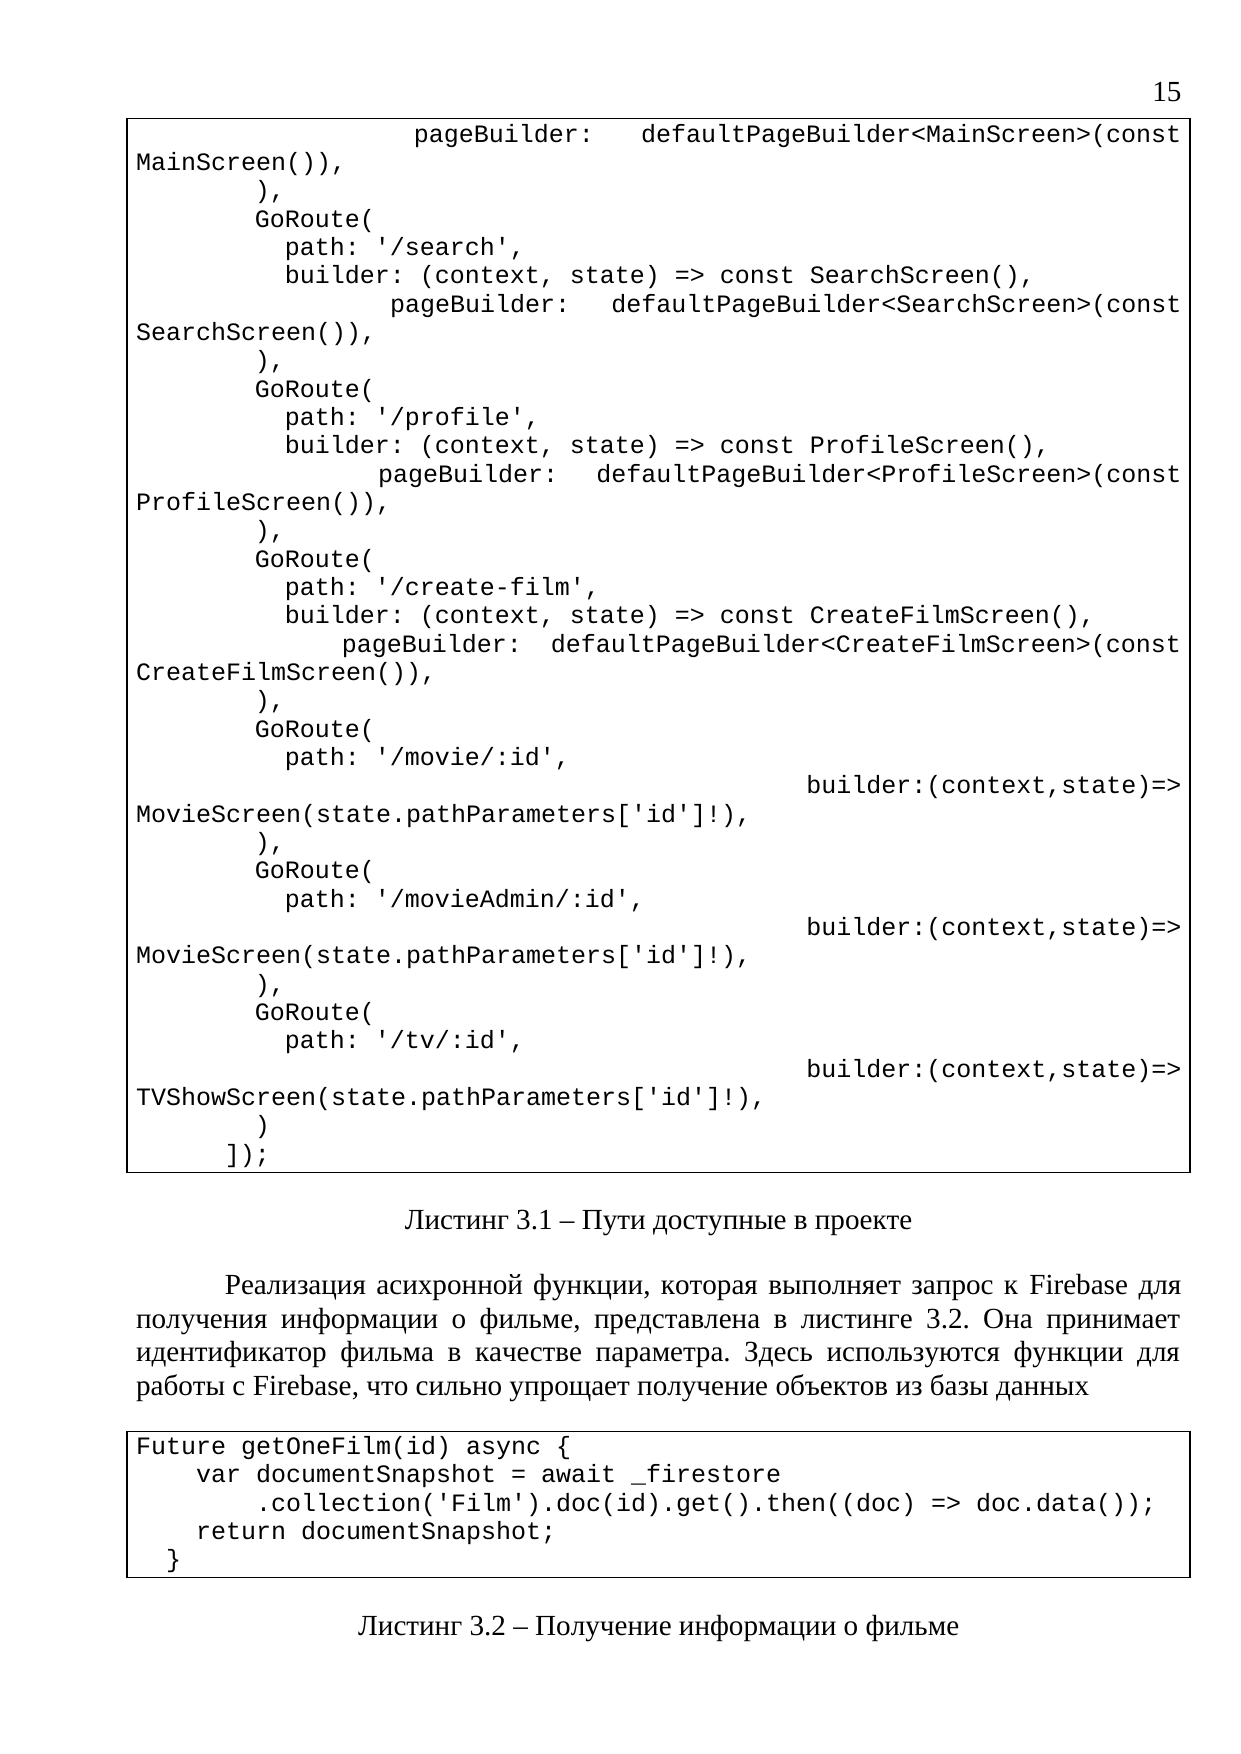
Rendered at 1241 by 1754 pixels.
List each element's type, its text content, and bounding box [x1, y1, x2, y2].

text Реализация асихронной функции, которая выполняет запрос к Firebase для получения информации о фильме, представлена в листинге 3.2. Она принимает идентификатор фильма в качестве параметра. Здесь используются функции для работы с Firebase, что сильно упрощает получение объектов из базы данных [136, 1267, 1181, 1401]
text path: '/movie/:id', [136, 744, 1181, 773]
text GoRoute( [136, 376, 1181, 404]
text builder: (context, state) => const SearchScreen(), [136, 263, 1181, 291]
text GoRoute( [136, 546, 1181, 574]
text GoRoute( [136, 999, 1181, 1028]
text pageBuilder: defaultPageBuilder<CreateFilmScreen>(const CreateFilmScreen()), [136, 631, 1181, 688]
text ) [136, 1113, 1181, 1138]
text pageBuilder: defaultPageBuilder<ProfileScreen>(const ProfileScreen()), [136, 461, 1181, 518]
text ), [136, 178, 1181, 206]
text GoRoute( [136, 716, 1181, 744]
text ), [136, 518, 1181, 546]
text path: '/create-film', [136, 574, 1181, 603]
text ]); [128, 1138, 1189, 1172]
text pageBuilder: defaultPageBuilder<MainScreen>(const MainScreen()), [128, 119, 1189, 178]
text builder:(context,state)=> TVShowScreen(state.pathParameters['id']!), [136, 1056, 1181, 1113]
text GoRoute( [136, 858, 1181, 886]
text } [128, 1544, 1189, 1577]
text ), [136, 348, 1181, 376]
text Листинг 3.2 – Получение информации о фильме [136, 1608, 1181, 1641]
text path: '/tv/:id', [136, 1028, 1181, 1056]
text Future getOneFilm(id) async { [128, 1432, 1189, 1462]
text ), [136, 688, 1181, 716]
text builder:(context,state)=> MovieScreen(state.pathParameters['id']!), [136, 773, 1181, 829]
text builder: (context, state) => const ProfileScreen(), [136, 433, 1181, 461]
text var documentSnapshot = await _firestore [136, 1462, 1181, 1490]
text .collection('Film').doc(id).get().then((doc) => doc.data()); [136, 1490, 1181, 1519]
text path: '/profile', [136, 404, 1181, 433]
text builder:(context,state)=> MovieScreen(state.pathParameters['id']!), [136, 914, 1181, 971]
text path: '/search', [136, 234, 1181, 263]
text path: '/movieAdmin/:id', [136, 886, 1181, 914]
text builder: (context, state) => const CreateFilmScreen(), [136, 603, 1181, 631]
text ), [136, 971, 1181, 999]
text return documentSnapshot; [136, 1519, 1181, 1544]
text Листинг 3.1 – Пути доступные в проекте [136, 1202, 1181, 1235]
text pageBuilder: defaultPageBuilder<SearchScreen>(const SearchScreen()), [136, 291, 1181, 348]
text ), [136, 829, 1181, 858]
text GoRoute( [136, 206, 1181, 234]
